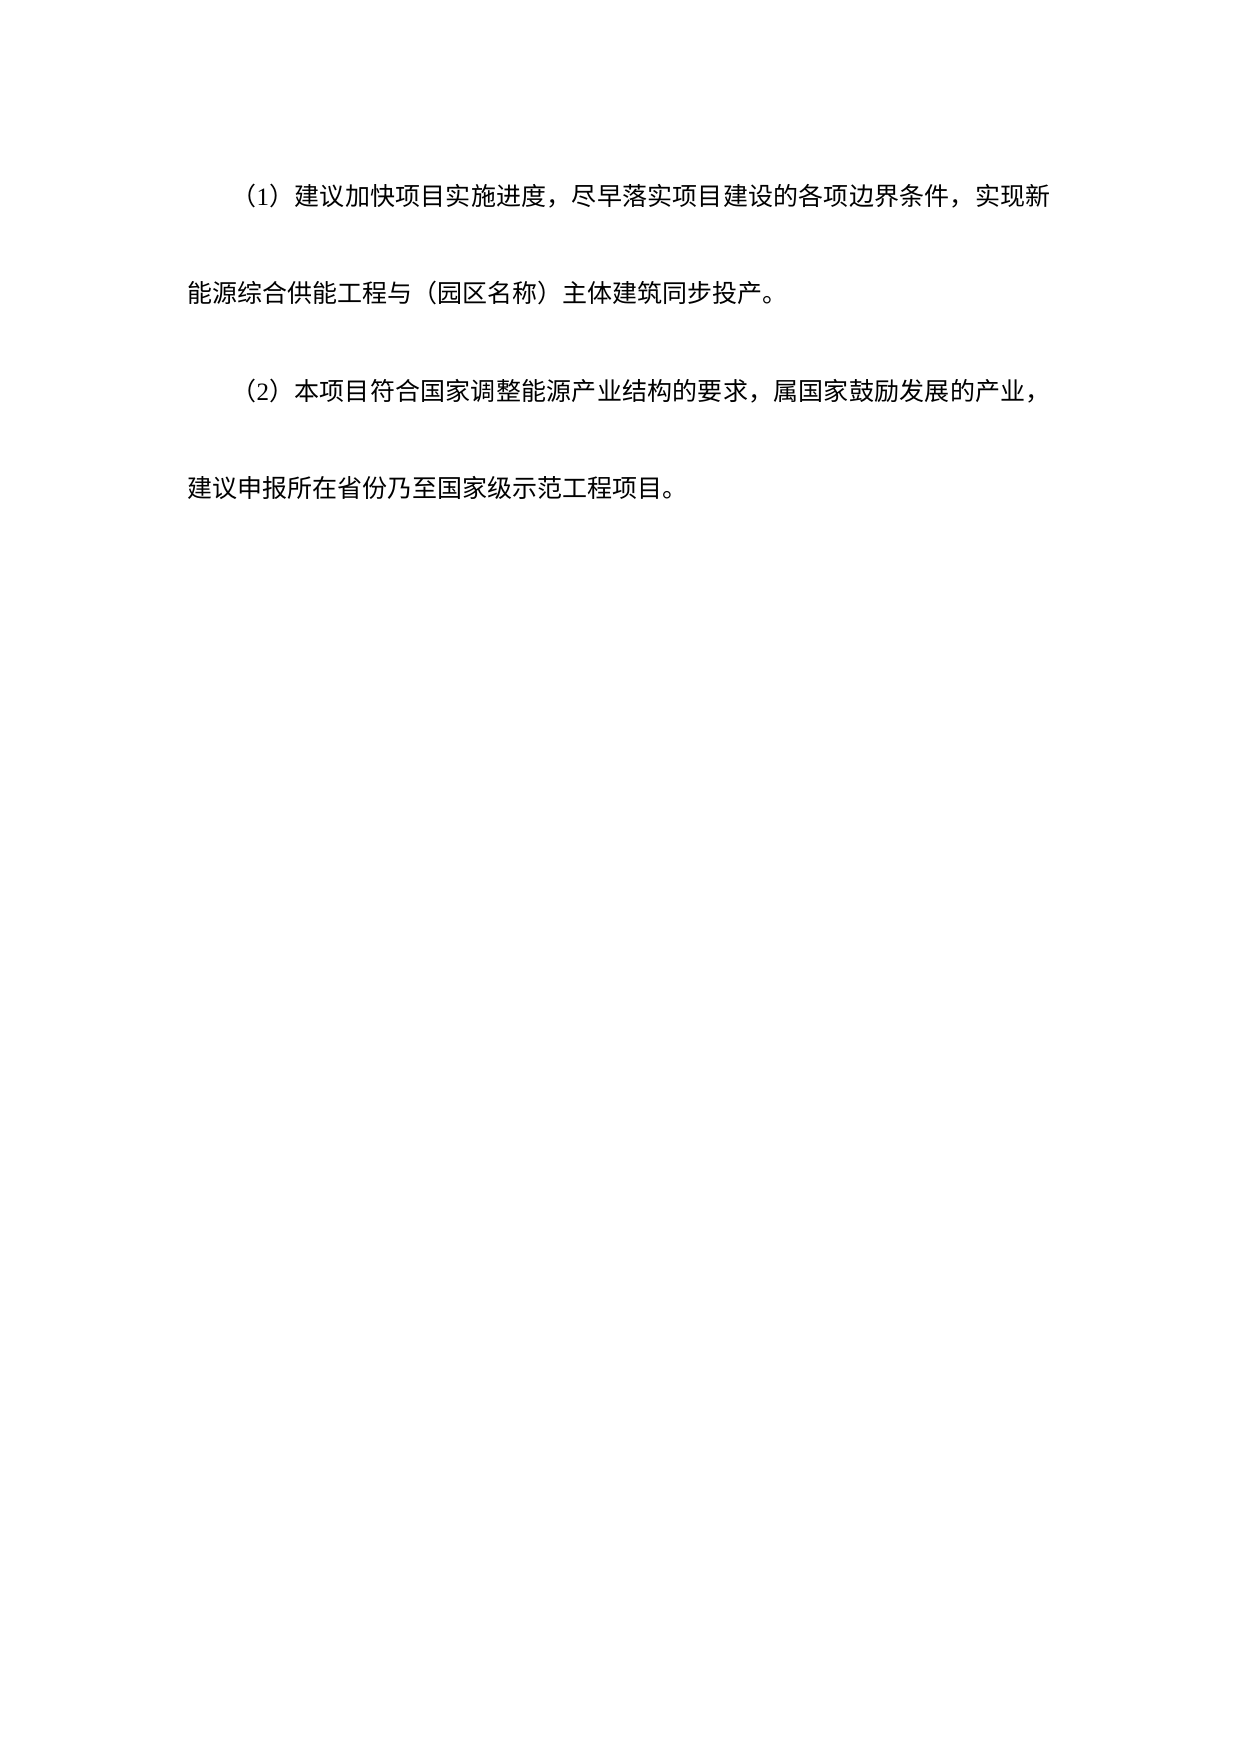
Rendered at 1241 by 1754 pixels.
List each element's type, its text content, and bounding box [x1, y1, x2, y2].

text （1）建议加快项目实施进度，尽早落实项目建设的各项边界条件，实现新能源综合供能工程与（园区名称）主体建筑同步投产。 （2）本项目符合国家调整能源产业结构的要求，属国家鼓励发展的产业，建议申报所在省份乃至国家级示范工程项目。 [187, 162, 1053, 519]
